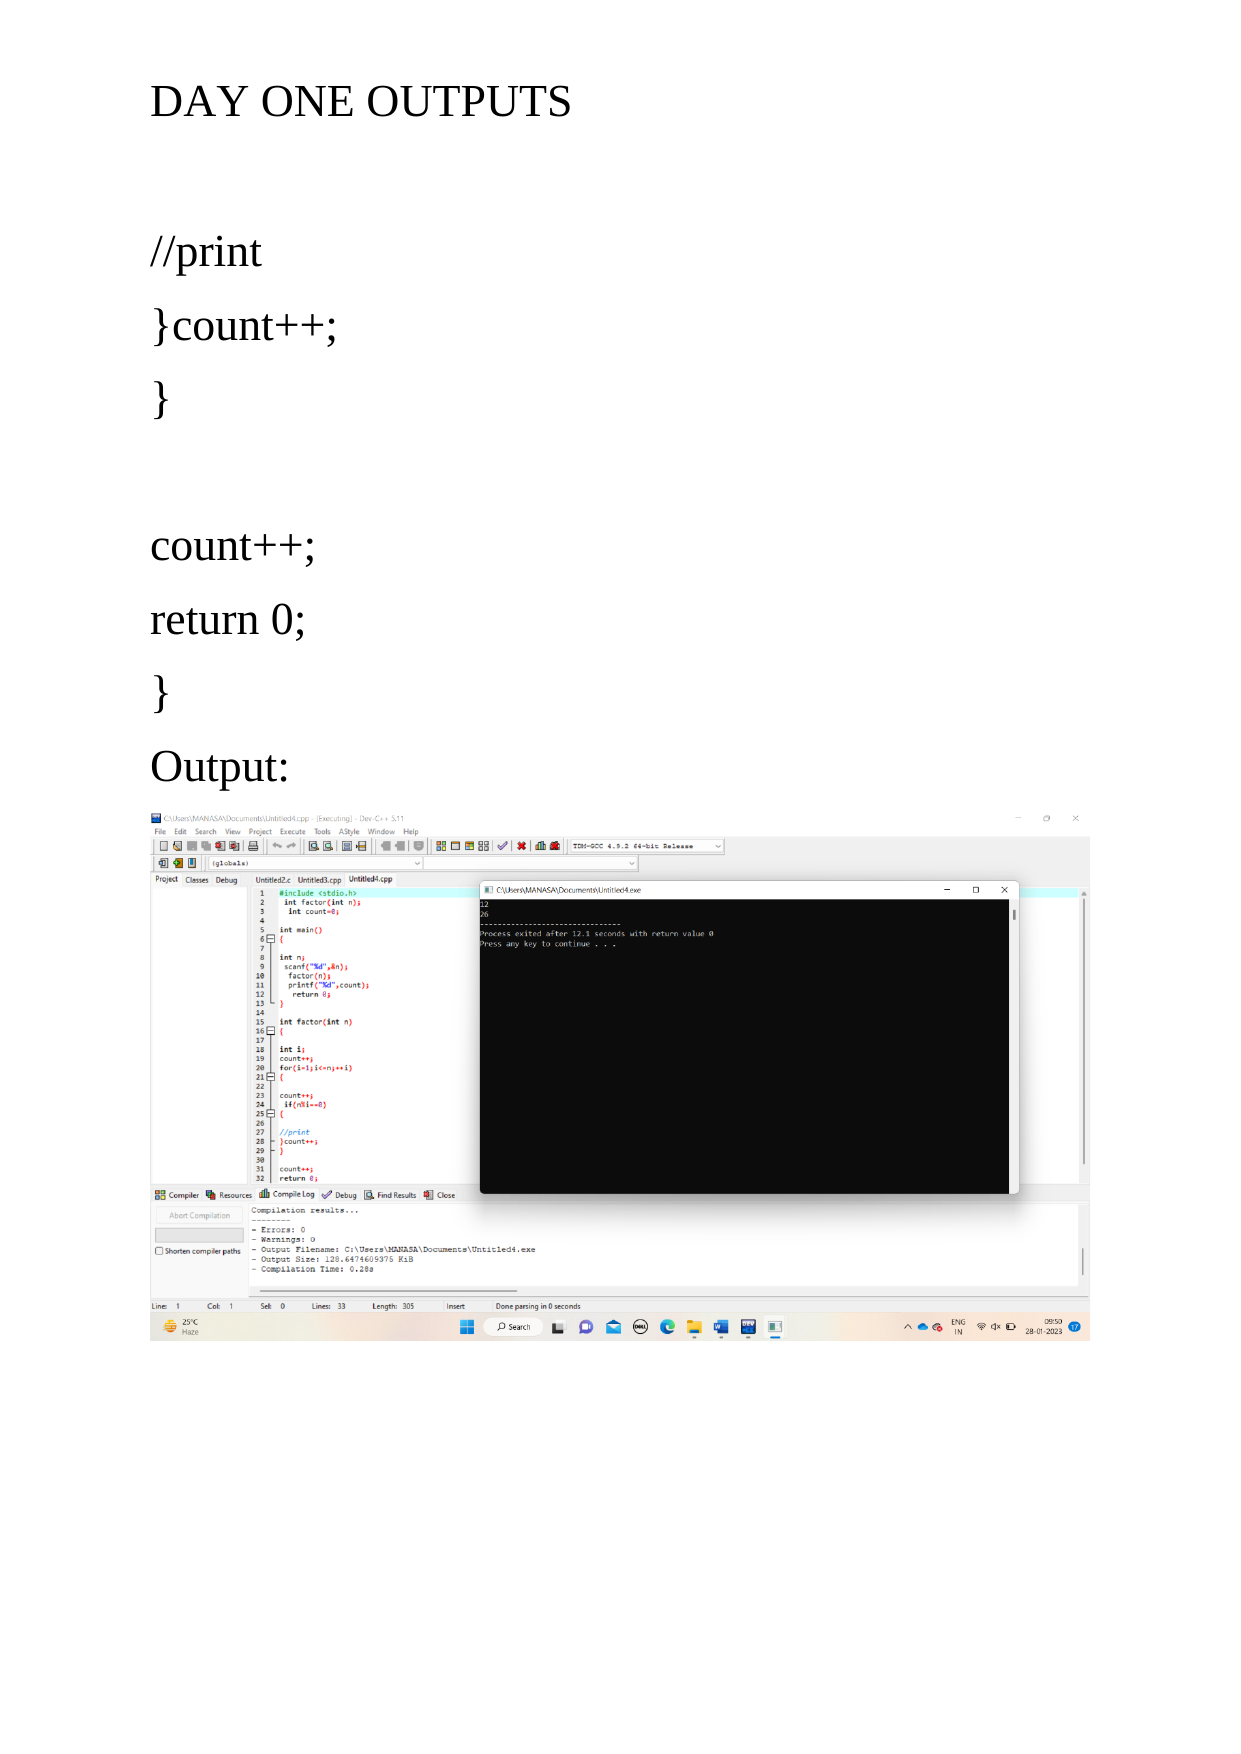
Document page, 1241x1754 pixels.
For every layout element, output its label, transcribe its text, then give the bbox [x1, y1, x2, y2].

picture [150, 811, 1091, 1341]
text count++; [150, 518, 1090, 570]
text //print [150, 223, 1090, 276]
text return 0; [150, 591, 1090, 644]
text }count++; [150, 297, 1090, 350]
text } [150, 371, 1090, 423]
text } [150, 665, 1090, 717]
text Output: [150, 738, 1090, 791]
